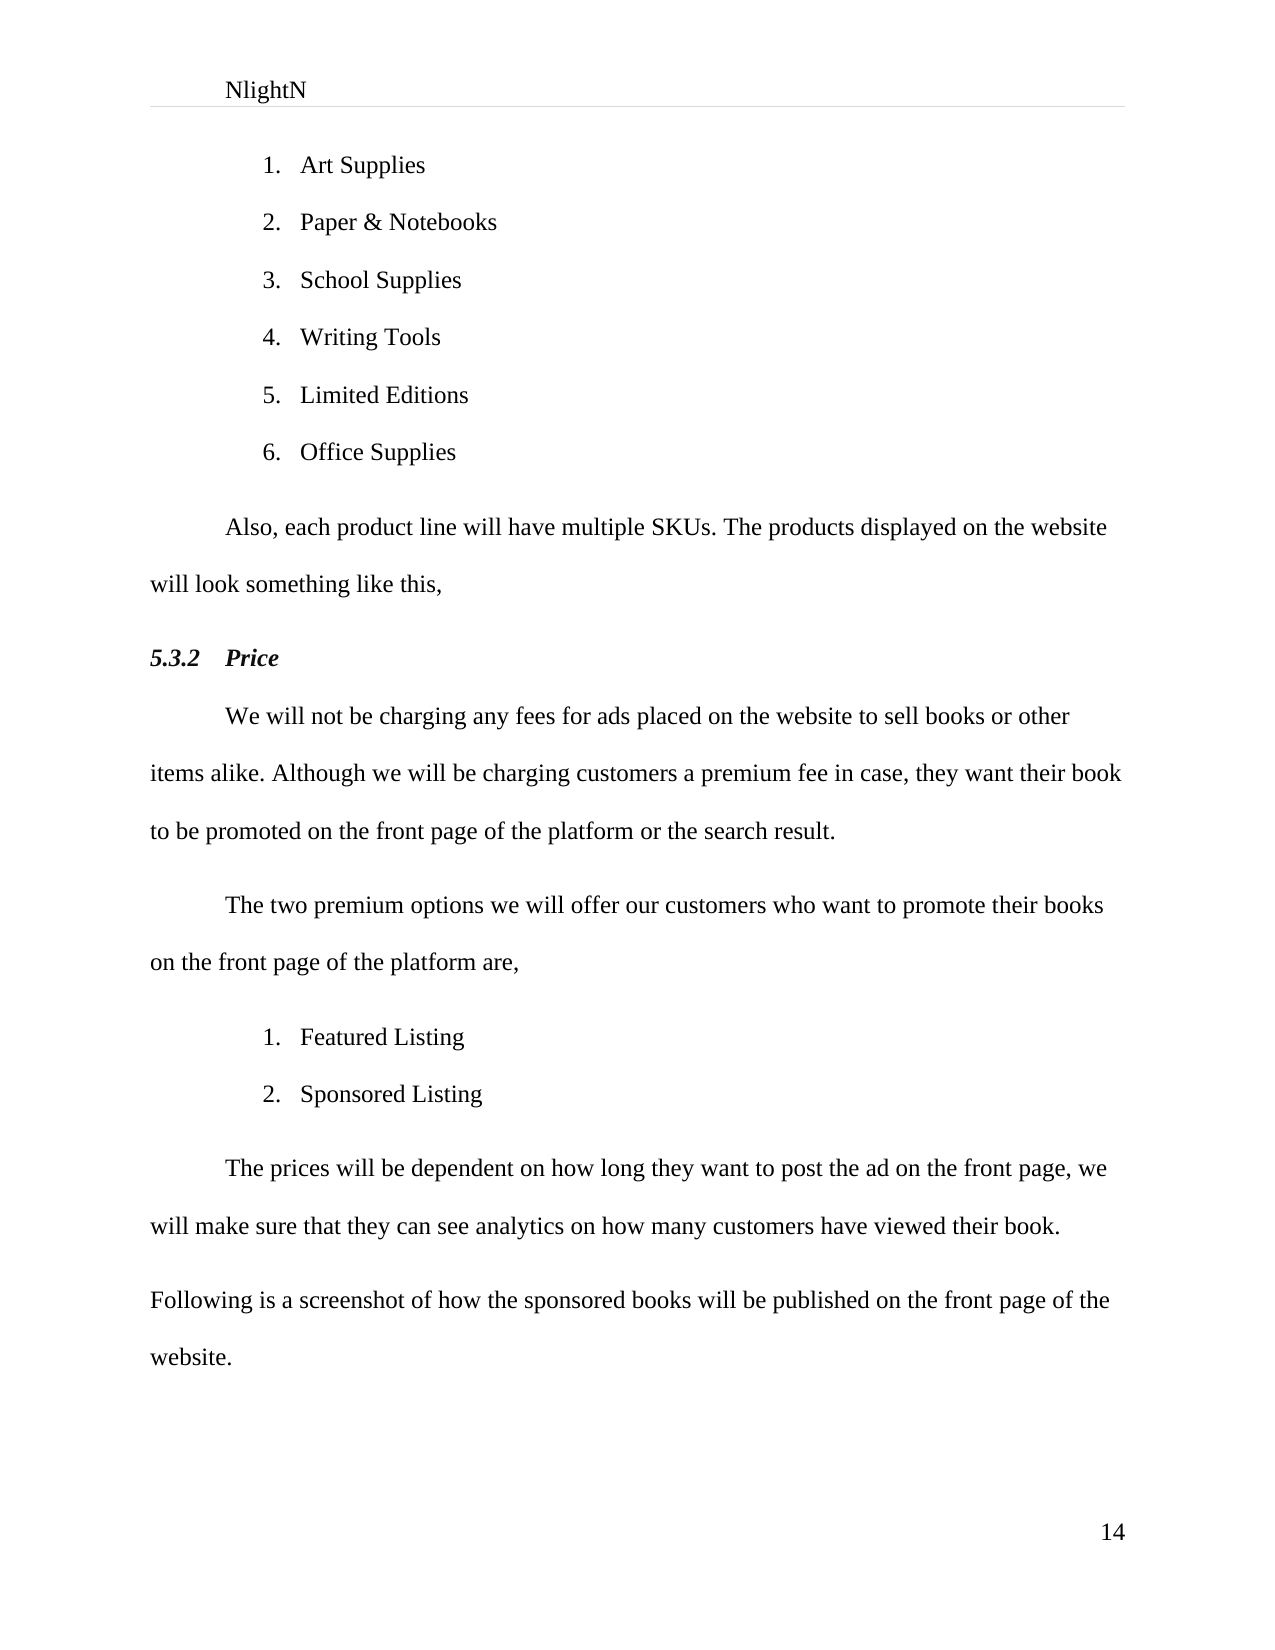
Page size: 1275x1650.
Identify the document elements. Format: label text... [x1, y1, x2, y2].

text We will not be charging any fees for ads placed on the website to sell books or other items alike. Although we will be charging customers a premium fee in case, they want their book to be promoted on the front page of the platform or the search result. [150, 701, 1125, 844]
list Sponsored Listing [262, 1079, 1125, 1108]
list Writing Tools [262, 322, 1125, 351]
list Paper & Notebooks [262, 207, 1125, 236]
text The prices will be dependent on how long they want to post the ad on the front page, we will make sure that they can see analytics on how many customers have viewed their book. [150, 1153, 1125, 1239]
list Limited Editions [262, 380, 1125, 409]
list Featured Listing [262, 1022, 1125, 1050]
text Following is a screenshot of how the sponsored books will be published on the front page of the website. [150, 1285, 1125, 1371]
subtitle Price [150, 643, 1125, 672]
text The two premium options we will offer our customers who want to promote their books on the front page of the platform are, [150, 890, 1125, 976]
list Office Supplies [262, 437, 1125, 466]
list Art Supplies [262, 150, 1125, 179]
text Also, each product line will have multiple SKUs. The products displayed on the website will look something like this, [150, 512, 1125, 598]
list School Supplies [262, 265, 1125, 294]
